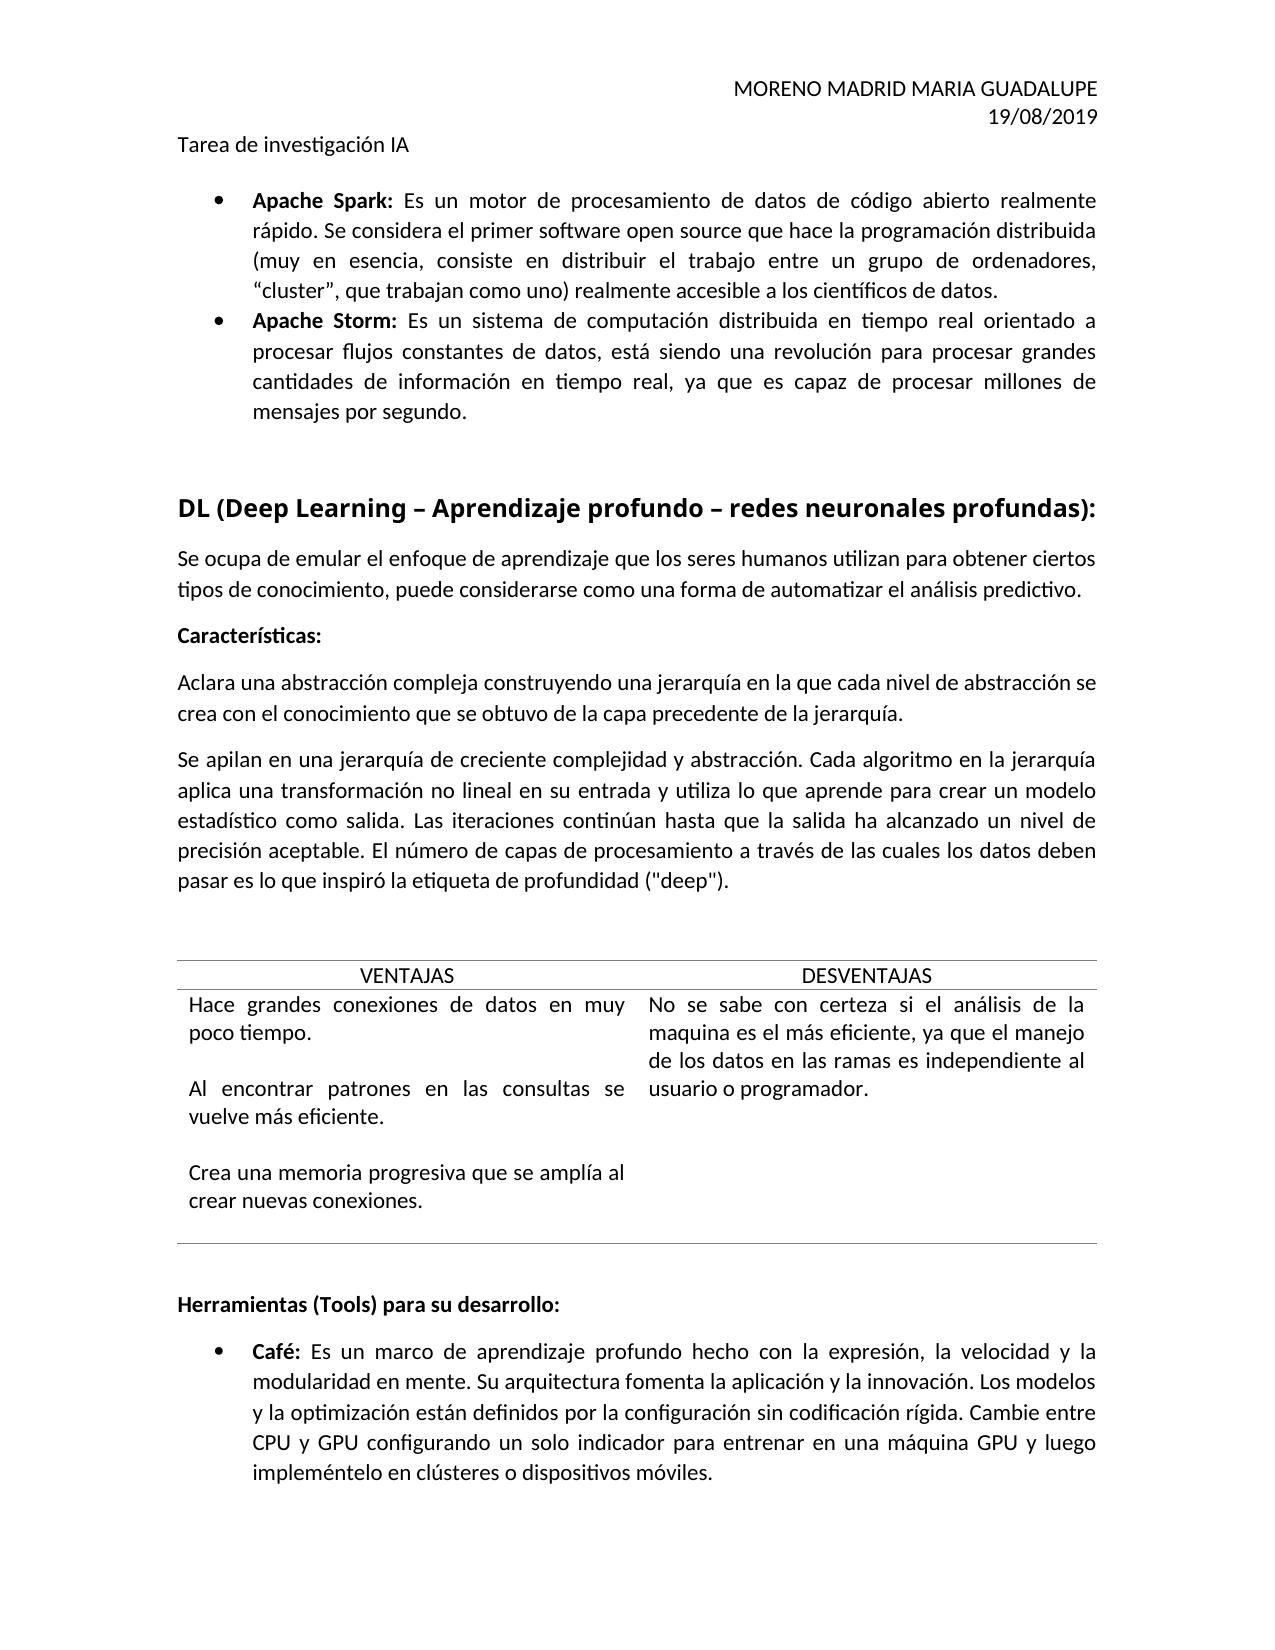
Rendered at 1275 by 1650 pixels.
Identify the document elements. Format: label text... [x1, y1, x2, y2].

table_cell No se sabe con certeza si el análisis de la maquina es el más eficiente, ya que el manejo de los datos en las ramas es independiente al usuario o programador. [637, 990, 1097, 1242]
text Se apilan en una jerarquía de creciente complejidad y abstracción. Cada algoritmo en la jerarquía aplica una transformación no lineal en su entrada y utiliza lo que aprende para crear un modelo estadístico como salida. Las iteraciones continúan hasta que la salida ha alcanzado un nivel de precisión aceptable. El número de capas de procesamiento a través de las cuales los datos deben pasar es lo que inspiró la etiqueta de profundidad ("deep"). [177, 746, 1098, 894]
table_cell Hace grandes conexiones de datos en muy poco tiempo. Al encontrar patrones en las consultas se vuelve más eficiente. Crea una memoria progresiva que se amplía al crear nuevas conexiones. [177, 990, 637, 1242]
text Herramientas (Tools) para su desarrollo: [177, 1290, 1098, 1318]
table_header VENTAJAS [177, 961, 637, 989]
text Características: [177, 622, 1098, 649]
list Apache Storm: Es un sistema de computación distribuida en tiempo real orientado a procesar flujos constantes de datos, está siendo una revolución para procesar grandes cantidades de información en tiempo real, ya que es capaz de procesar millones de mensajes por segundo. [215, 307, 1098, 425]
text Se ocupa de emular el enfoque de aprendizaje que los seres humanos utilizan para obtener ciertos tipos de conocimiento, puede considerarse como una forma de automatizar el análisis predictivo. [177, 544, 1098, 603]
text DL (Deep Learning – Aprendizaje profundo – redes neuronales profundas): [177, 491, 1098, 525]
list Café: Es un marco de aprendizaje profundo hecho con la expresión, la velocidad y la modularidad en mente. Su arquitectura fomenta la aplicación y la innovación. Los modelos y la optimización están definidos por la configuración sin codificación rígida. Cambie entre CPU y GPU configurando un solo indicador para entrenar en una máquina GPU y luego impleméntelo en clústeres o dispositivos móviles. [215, 1337, 1098, 1486]
text Aclara una abstracción compleja construyendo una jerarquía en la que cada nivel de abstracción se crea con el conocimiento que se obtuvo de la capa precedente de la jerarquía. [177, 668, 1098, 727]
table_header DESVENTAJAS [637, 961, 1097, 989]
list Apache Spark: Es un motor de procesamiento de datos de código abierto realmente rápido. Se considera el primer software open source que hace la programación distribuida (muy en esencia, consiste en distribuir el trabajo entre un grupo de ordenadores, “cluster”, que trabajan como uno) realmente accesible a los científicos de datos. [215, 186, 1098, 304]
